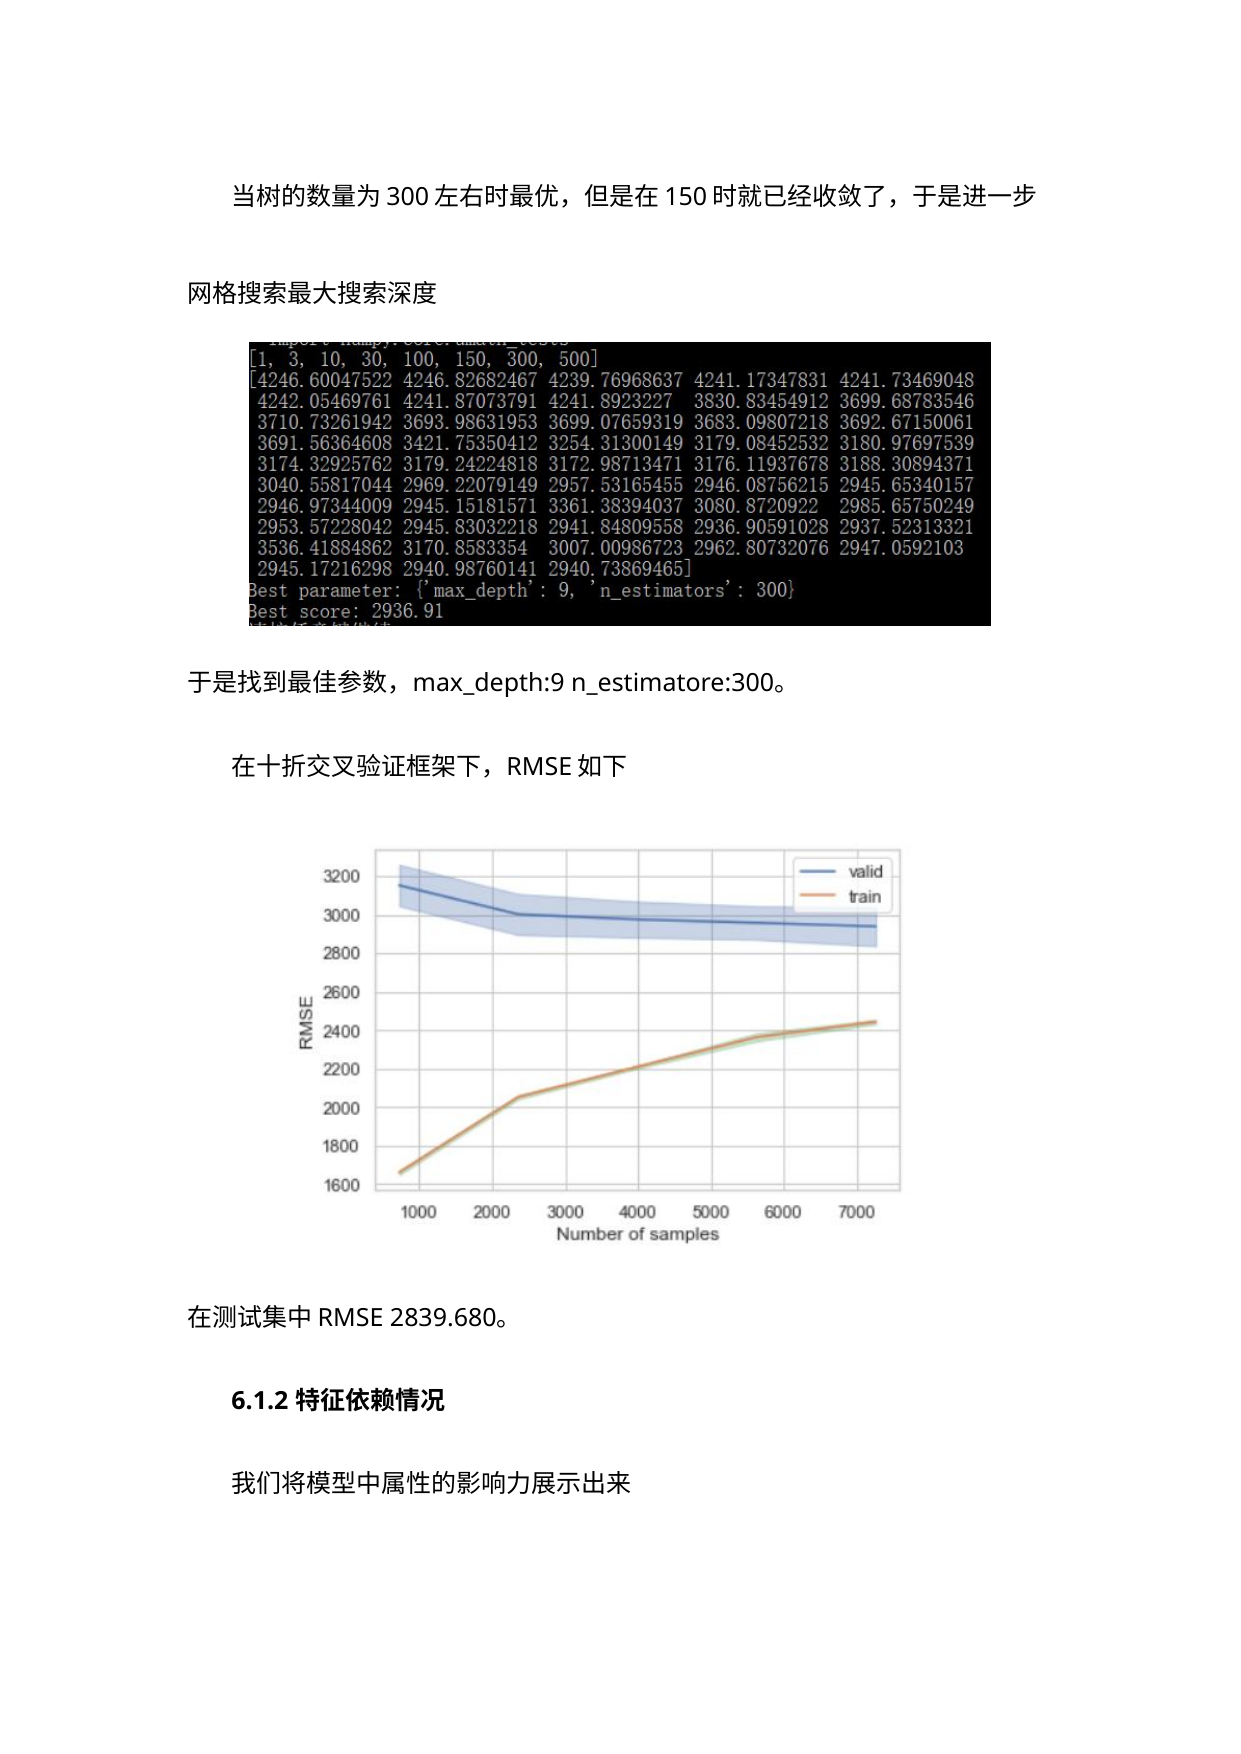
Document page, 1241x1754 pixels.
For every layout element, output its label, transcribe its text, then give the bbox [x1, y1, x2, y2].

picture [280, 814, 961, 1268]
text 当树的数量为300左右时最优，但是在150时就已经收敛了，于是进一步网格搜索最大搜索深度 [187, 162, 1053, 324]
text 在十折交叉验证框架下，RMSE如下 [187, 732, 1053, 797]
text 6.1.2 特征依赖情况 [187, 1366, 1053, 1431]
text 在测试集中RMSE 2839.680。 [187, 1283, 1053, 1348]
picture [249, 342, 991, 626]
text 我们将模型中属性的影响力展示出来 [187, 1449, 1053, 1514]
text 于是找到最佳参数，max_depth:9 n_estimatore:300。 [187, 648, 1053, 713]
